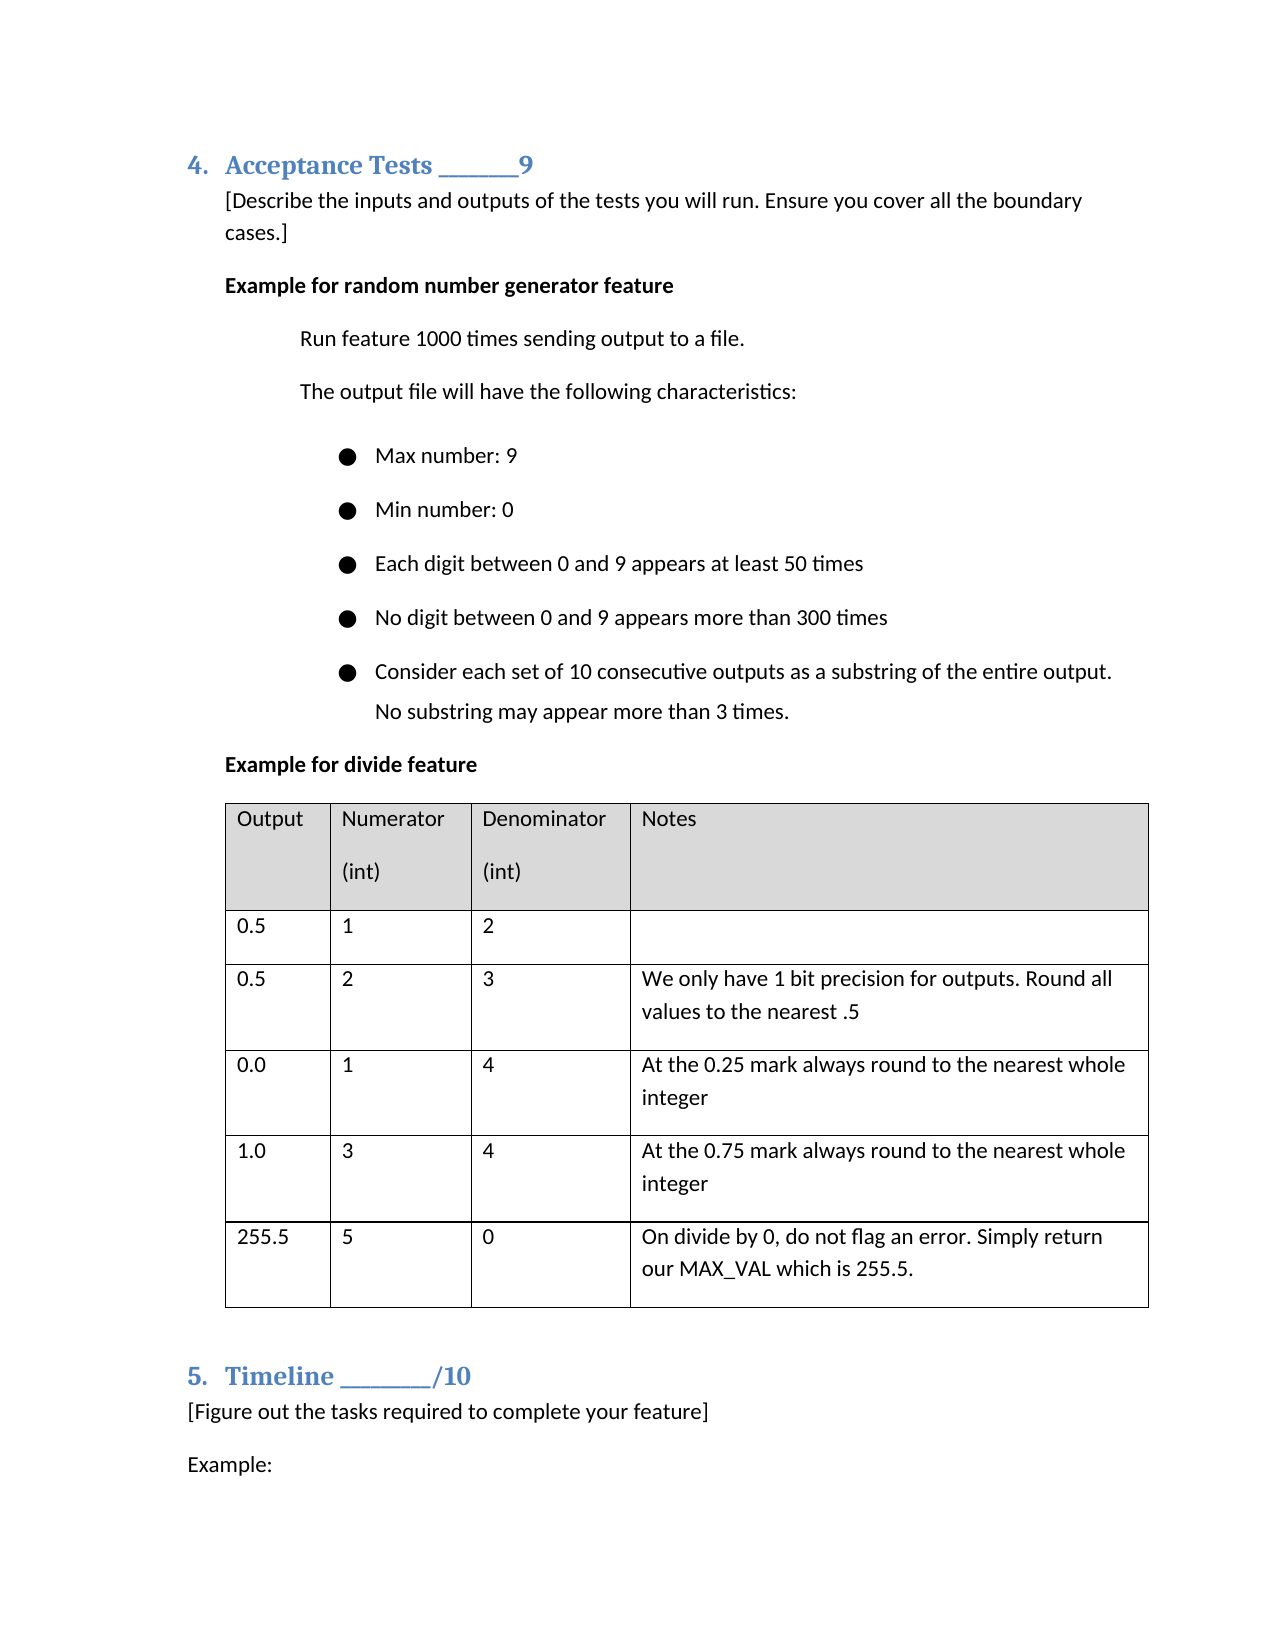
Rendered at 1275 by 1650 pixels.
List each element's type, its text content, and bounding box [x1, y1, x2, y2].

table_cell At the 0.25 mark always round to the nearest whole integer [631, 1051, 1148, 1135]
table_cell [631, 911, 1148, 963]
table_header Numerator (int) [331, 804, 471, 910]
table_cell 2 [472, 911, 630, 963]
table_cell 3 [331, 1136, 471, 1221]
text The output file will have the following characteristics: [300, 377, 1125, 405]
table_cell 1 [331, 911, 471, 963]
table_cell 0 [472, 1223, 630, 1307]
table_cell 1 [331, 1051, 471, 1135]
text Example: [187, 1450, 1125, 1478]
text [Figure out the tasks required to complete your feature] [187, 1397, 1125, 1425]
table_cell 2 [331, 965, 471, 1049]
text Example for divide feature [225, 750, 1125, 778]
list Each digit between 0 and 9 appears at least 50 times [337, 538, 1125, 585]
text Example for random number generator feature [225, 271, 1125, 299]
table_cell 0.0 [226, 1051, 330, 1135]
table_cell 1.0 [226, 1136, 330, 1221]
table_cell At the 0.75 mark always round to the nearest whole integer [631, 1136, 1148, 1221]
table_header Notes [631, 804, 1148, 910]
subtitle Acceptance Tests ________9 [187, 150, 1125, 181]
table_cell 3 [472, 965, 630, 1049]
table_cell 4 [472, 1136, 630, 1221]
table_cell 0.5 [226, 965, 330, 1049]
table_cell We only have 1 bit precision for outputs. Round all values to the nearest .5 [631, 965, 1148, 1049]
table_cell 4 [472, 1051, 630, 1135]
table_cell 5 [331, 1223, 471, 1307]
list Consider each set of 10 consecutive outputs as a substring of the entire output. No substring may appear more than 3 times. [337, 646, 1125, 725]
list Max number: 9 [337, 430, 1125, 477]
table_header Output [226, 804, 330, 910]
table_cell 255.5 [226, 1223, 330, 1307]
table_cell On divide by 0, do not flag an error. Simply return our MAX_VAL which is 255.5. [631, 1223, 1148, 1307]
table_header Denominator (int) [472, 804, 630, 910]
text [Describe the inputs and outputs of the tests you will run. Ensure you cover all the boundary cases.] [225, 186, 1125, 246]
text Run feature 1000 times sending output to a file. [300, 324, 1125, 352]
list Min number: 0 [337, 484, 1125, 531]
table_cell 0.5 [226, 911, 330, 963]
subtitle Timeline _________/10 [187, 1361, 1125, 1392]
list No digit between 0 and 9 appears more than 300 times [337, 592, 1125, 639]
